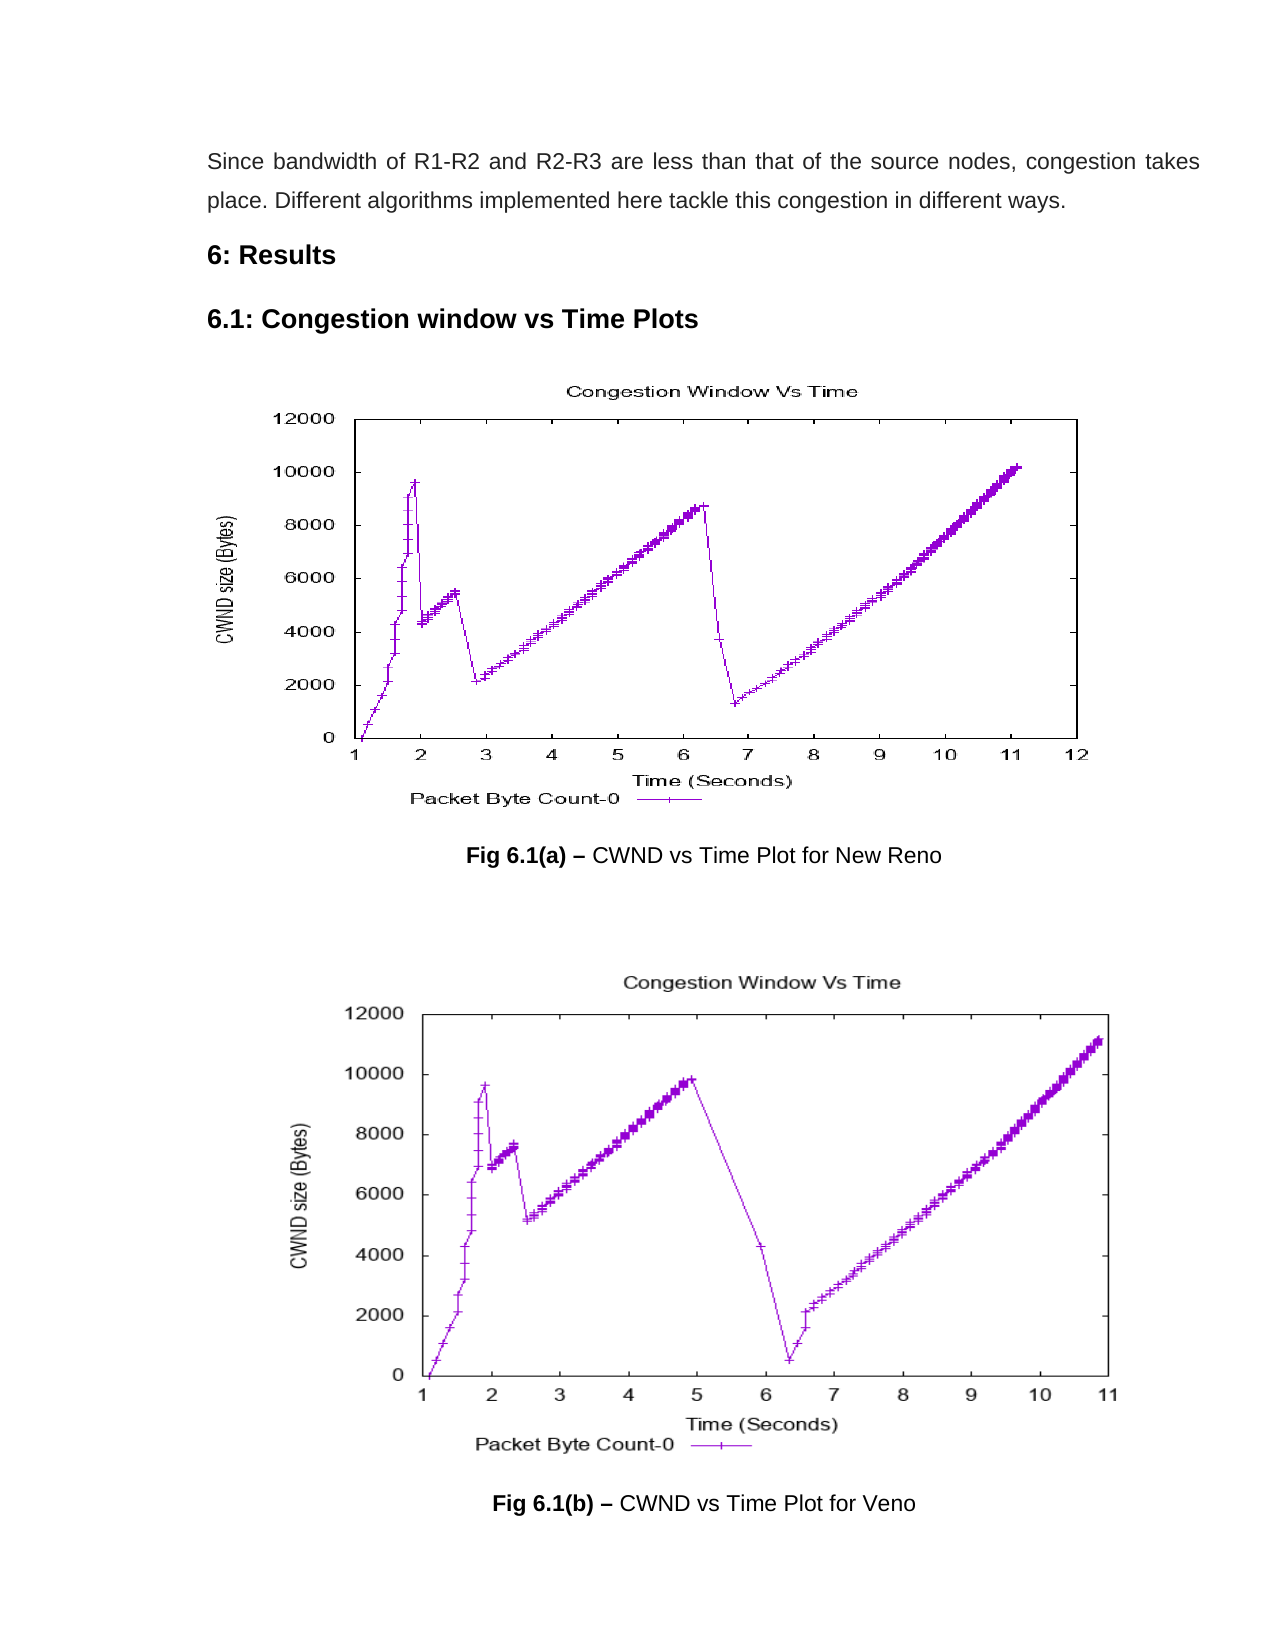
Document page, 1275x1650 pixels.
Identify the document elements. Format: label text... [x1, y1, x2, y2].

text Fig 6.1(b) – CWND vs Time Plot for Veno [207, 1490, 1201, 1516]
picture [281, 954, 1150, 1460]
text Since bandwidth of R1-R2 and R2-R3 are less than that of the source nodes, congestion takes place. Different algorithms implemented here tackle this congestion in different ways. [207, 148, 1201, 213]
text 6: Results [207, 239, 1201, 270]
picture [206, 366, 1121, 812]
text Fig 6.1(a) – CWND vs Time Plot for New Reno [207, 842, 1201, 868]
text 6.1: Congestion window vs Time Plots [207, 303, 1201, 334]
